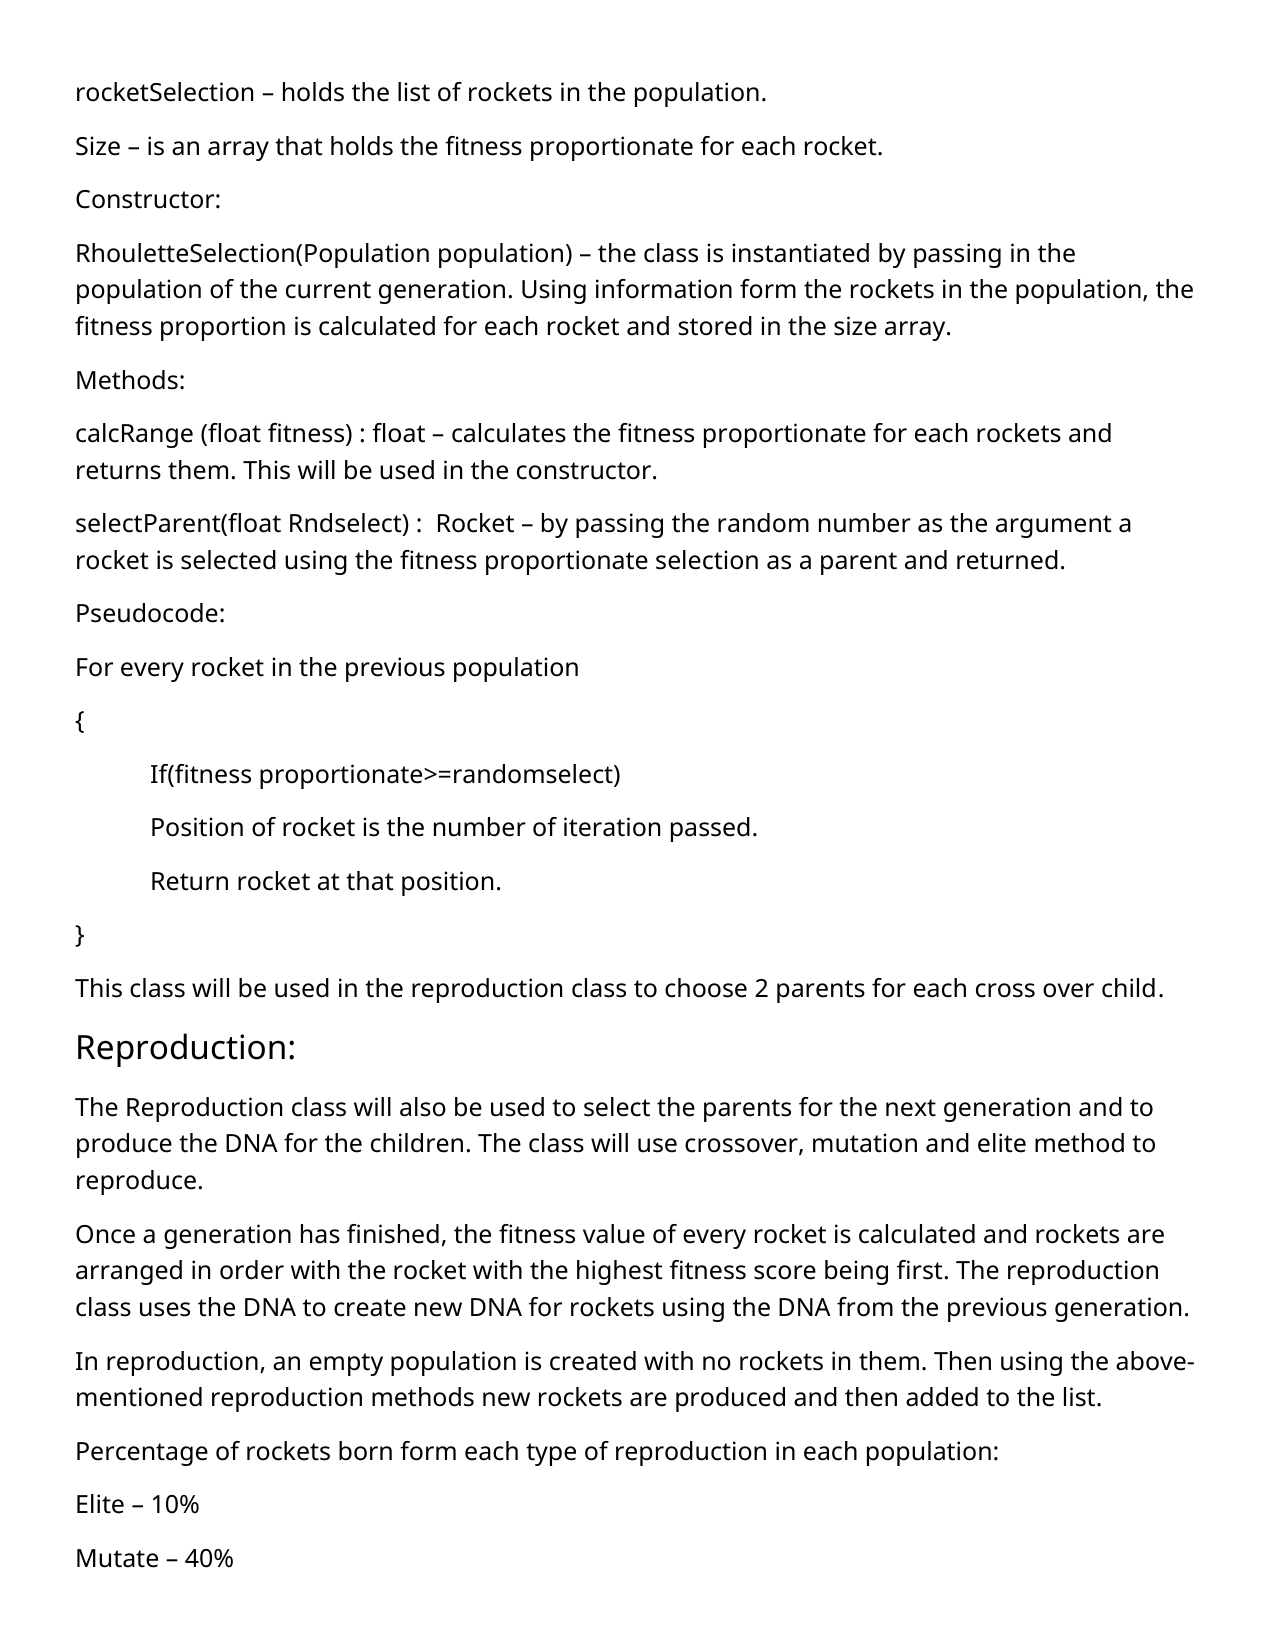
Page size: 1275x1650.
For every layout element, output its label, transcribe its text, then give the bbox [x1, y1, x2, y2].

text } [75, 917, 1200, 951]
text Position of rocket is the number of iteration passed. [75, 810, 1200, 844]
text Mutate – 40% [75, 1540, 1200, 1574]
text The Reproduction class will also be used to select the parents for the next generation and to produce the DNA for the children. The class will use crossover, mutation and elite method to reproduce. [75, 1089, 1200, 1197]
text calcRange (float fitness) : float – calculates the fitness proportionate for each rockets and returns them. This will be used in the constructor. [75, 416, 1200, 487]
text { [75, 703, 1200, 737]
text Once a generation has finished, the fitness value of every rocket is calculated and rockets are arranged in order with the rocket with the highest fitness score being first. The reproduction class uses the DNA to create new DNA for rockets using the DNA from the previous generation. [75, 1216, 1200, 1324]
text Methods: [75, 362, 1200, 396]
text Size – is an array that holds the fitness proportionate for each rocket. [75, 128, 1200, 162]
text Constructor: [75, 182, 1200, 216]
text In reproduction, an empty population is created with no rockets in them. Then using the above-mentioned reproduction methods new rockets are produced and then added to the list. [75, 1343, 1200, 1414]
text For every rocket in the previous population [75, 649, 1200, 684]
text Reproduction: [75, 1024, 1200, 1069]
text rocketSelection – holds the list of rockets in the population. [75, 75, 1200, 109]
text Elite – 10% [75, 1487, 1200, 1521]
text RhouletteSelection(Population population) – the class is instantiated by passing in the population of the current generation. Using information form the rockets in the population, the fitness proportion is calculated for each rocket and stored in the size array. [75, 235, 1200, 343]
text selectParent(float Rndselect) : Rocket – by passing the random number as the argument a rocket is selected using the fitness proportionate selection as a parent and returned. [75, 506, 1200, 577]
text Percentage of rockets born form each type of reproduction in each population: [75, 1433, 1200, 1467]
text Pseudocode: [75, 596, 1200, 630]
text Return rocket at that position. [75, 863, 1200, 897]
text This class will be used in the reproduction class to choose 2 parents for each cross over child. [75, 970, 1200, 1004]
text If(fitness proportionate>=randomselect) [75, 756, 1200, 791]
